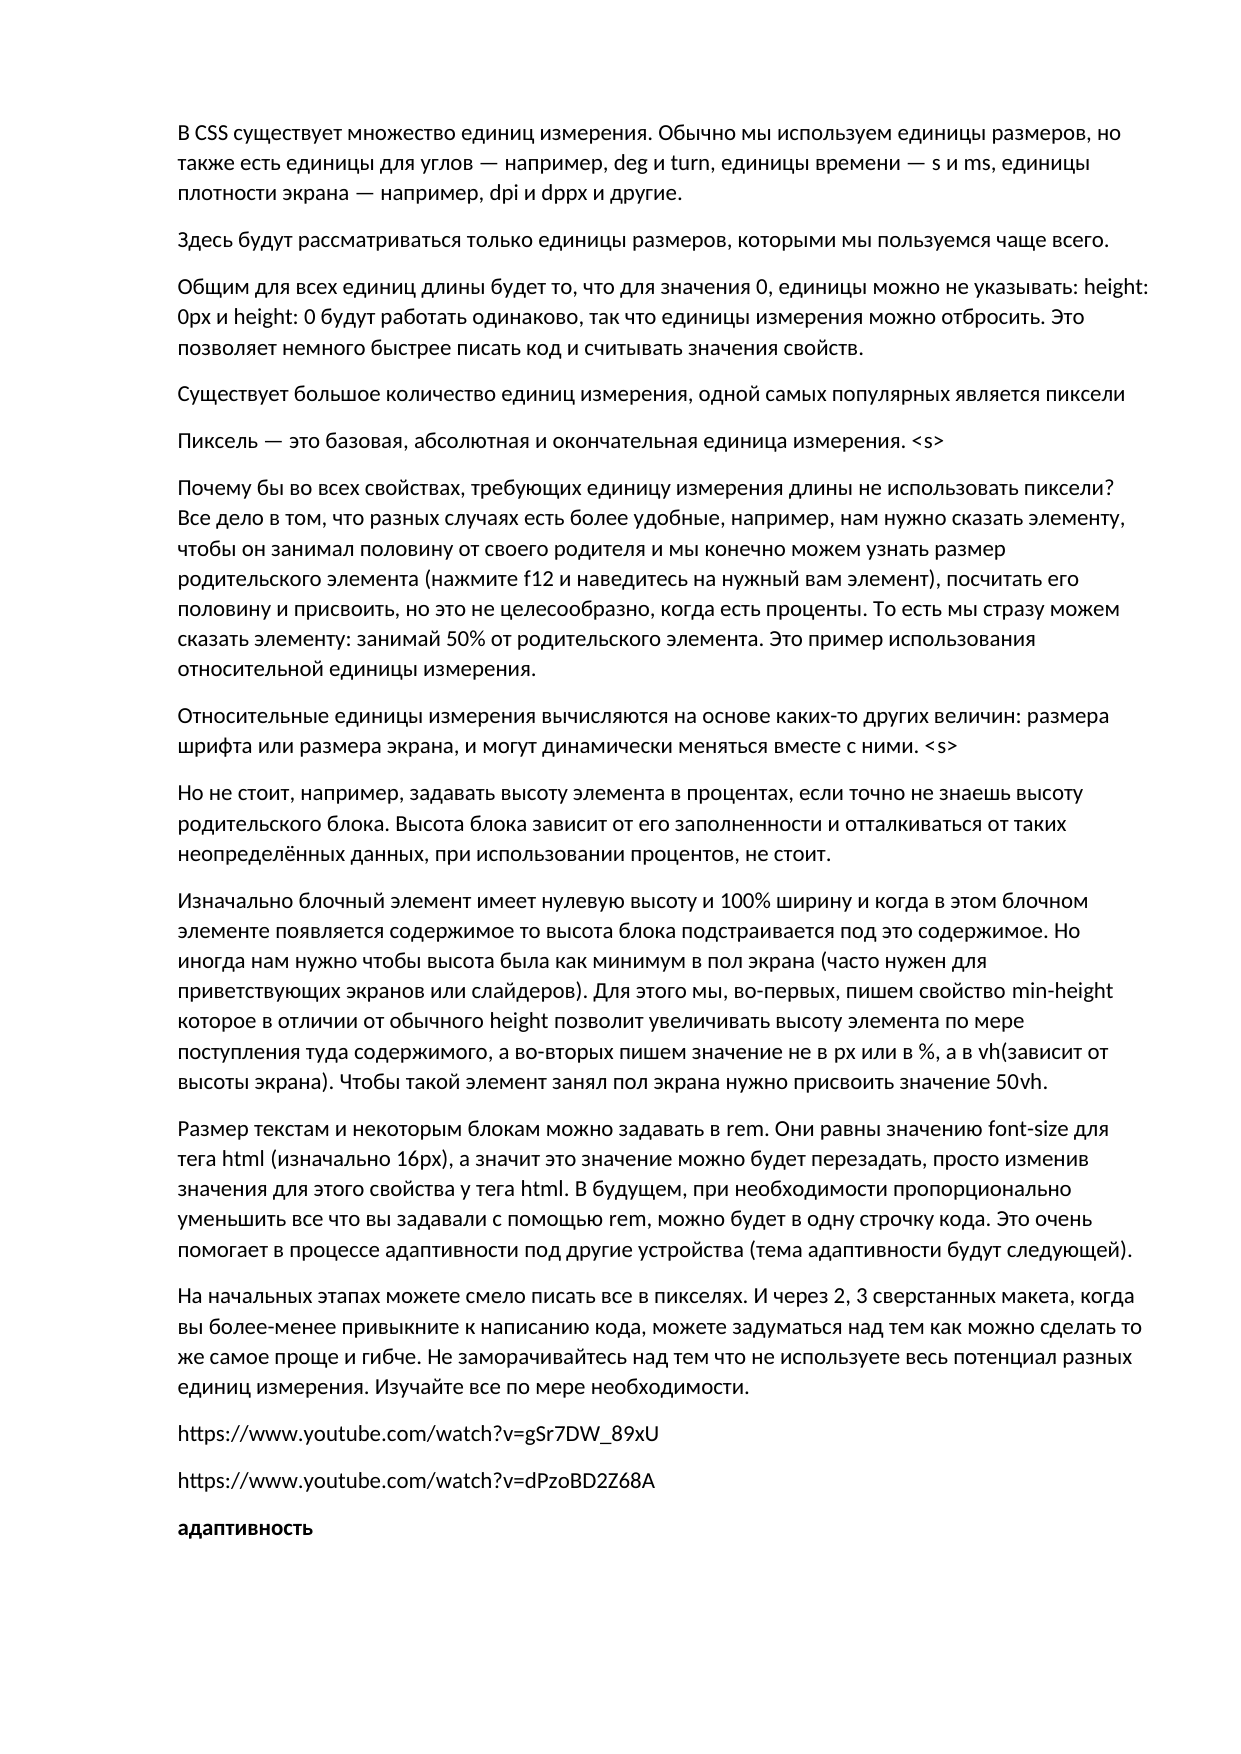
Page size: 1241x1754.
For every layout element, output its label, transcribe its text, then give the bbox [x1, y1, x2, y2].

text В CSS существует множество единиц измерения. Обычно мы используем единицы размеров, но также есть единицы для углов — например, deg и turn, единицы времени — s и ms, единицы плотности экрана — например, dpi и dppx и другие. [177, 118, 1152, 207]
text Пиксель — это базовая, абсолютная и окончательная единица измерения. <s> [177, 426, 1152, 454]
text Но не стоит, например, задавать высоту элемента в процентах, если точно не знаешь высоту родительского блока. Высота блока зависит от его заполненности и отталкиваться от таких неопределённых данных, при использовании процентов, не стоит. [177, 778, 1152, 867]
text адаптивность [177, 1513, 1152, 1541]
text Общим для всех единиц длины будет то, что для значения 0, единицы можно не указывать: height: 0px и height: 0 будут работать одинаково, так что единицы измерения можно отбросить. Это позволяет немного быстрее писать код и считывать значения свойств. [177, 272, 1152, 361]
text На начальных этапах можете смело писать все в пикселях. И через 2, 3 сверстанных макета, когда вы более-менее привыкните к написанию кода, можете задуматься над тем как можно сделать то же самое проще и гибче. Не заморачивайтесь над тем что не используете весь потенциал разных единиц измерения. Изучайте все по мере необходимости. [177, 1282, 1152, 1400]
text Относительные единицы измерения вычисляются на основе каких-то других величин: размера шрифта или размера экрана, и могут динамически меняться вместе с ними. <s> [177, 701, 1152, 760]
text Здесь будут рассматриваться только единицы размеров, которыми мы пользуемся чаще всего. [177, 225, 1152, 253]
text Существует большое количество единиц измерения, одной самых популярных является пиксели [177, 379, 1152, 408]
text https://www.youtube.com/watch?v=dPzoBD2Z68A [177, 1466, 1152, 1494]
text Размер текстам и некоторым блокам можно задавать в rem. Они равны значению font-size для тега html (изначально 16px), а значит это значение можно будет перезадать, просто изменив значения для этого свойства у тега html. В будущем, при необходимости пропорционально уменьшить все что вы задавали с помощью rem, можно будет в одну строчку кода. Это очень помогает в процессе адаптивности под другие устройства (тема адаптивности будут следующей). [177, 1114, 1152, 1263]
text https://www.youtube.com/watch?v=gSr7DW_89xU [177, 1419, 1152, 1447]
text Изначально блочный элемент имеет нулевую высоту и 100% ширину и когда в этом блочном элементе появляется содержимое то высота блока подстраивается под это содержимое. Но иногда нам нужно чтобы высота была как минимум в пол экрана (часто нужен для приветствующих экранов или слайдеров). Для этого мы, во-первых, пишем свойство min-height которое в отличии от обычного height позволит увеличивать высоту элемента по мере поступления туда содержимого, а во-вторых пишем значение не в px или в %, а в vh(зависит от высоты экрана). Чтобы такой элемент занял пол экрана нужно присвоить значение 50vh. [177, 886, 1152, 1095]
text Почему бы во всех свойствах, требующих единицу измерения длины не использовать пиксели? Все дело в том, что разных случаях есть более удобные, например, нам нужно сказать элементу, чтобы он занимал половину от своего родителя и мы конечно можем узнать размер родительского элемента (нажмите f12 и наведитесь на нужный вам элемент), посчитать его половину и присвоить, но это не целесообразно, когда есть проценты. То есть мы стразу можем сказать элементу: занимай 50% от родительского элемента. Это пример использования относительной единицы измерения. [177, 473, 1152, 683]
